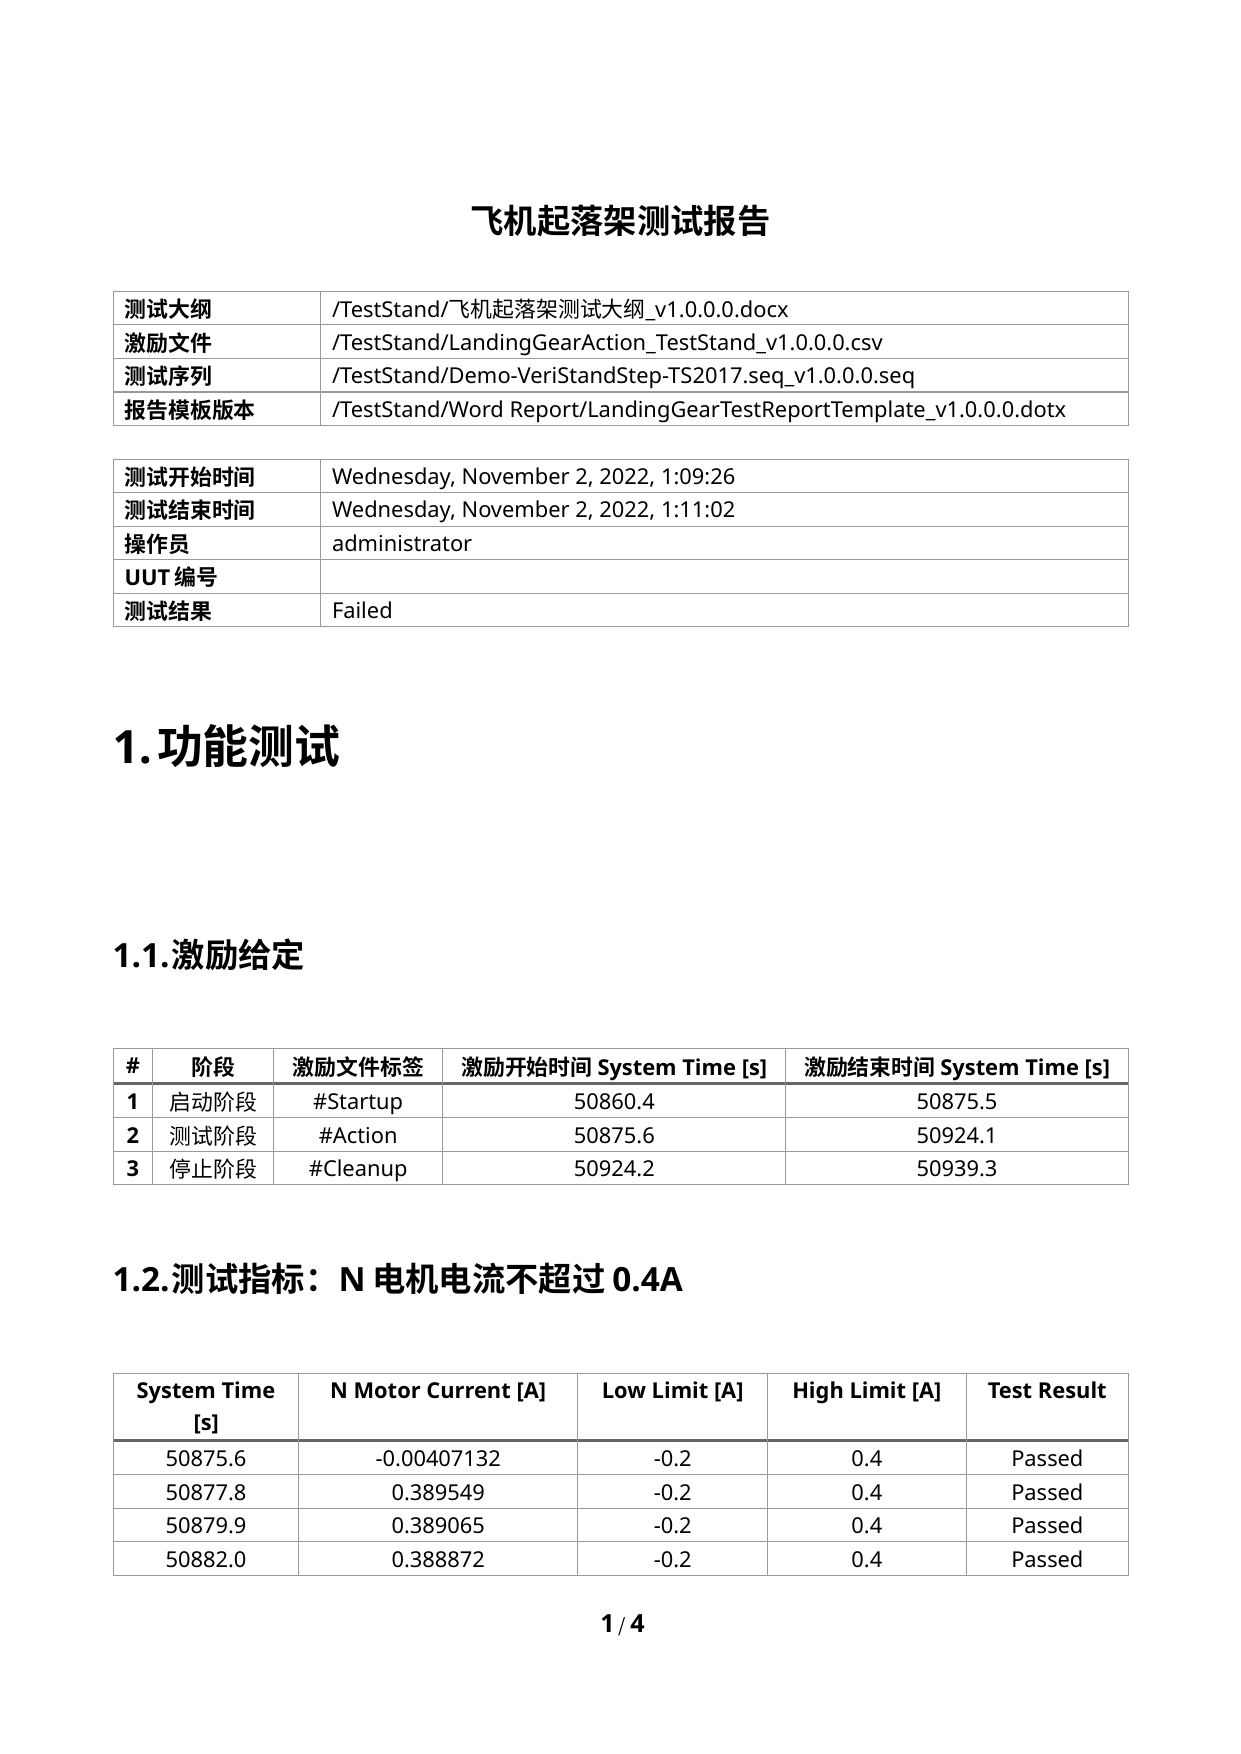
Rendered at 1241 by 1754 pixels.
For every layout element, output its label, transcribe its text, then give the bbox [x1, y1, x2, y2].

table_cell /TestStand/Word Report/LandingGearTestReportTemplate_v1.0.0.0.dotx [321, 393, 1128, 425]
table_header Test Result [967, 1374, 1128, 1438]
title 飞机起落架测试报告 [112, 187, 1128, 252]
table_cell -0.2 [578, 1475, 767, 1508]
table_header 阶段 [153, 1049, 273, 1082]
table_header 测试大纲 [114, 292, 320, 324]
table_cell 50875.6 [114, 1442, 298, 1474]
table_cell 0.389065 [299, 1509, 577, 1541]
table_cell 50875.6 [443, 1118, 785, 1151]
table_header Wednesday, November 2, 2022, 1:09:26 [321, 460, 1128, 492]
table_cell Passed [967, 1509, 1128, 1541]
subtitle 激励给定 [112, 921, 1128, 986]
table_cell 测试阶段 [153, 1118, 273, 1151]
table_cell 0.4 [768, 1442, 966, 1474]
table_cell 0.388872 [299, 1542, 577, 1575]
table_cell 0.4 [768, 1542, 966, 1575]
table_cell 0.4 [768, 1475, 966, 1508]
table_cell -0.2 [578, 1442, 767, 1474]
table_cell 50860.4 [443, 1085, 785, 1117]
table_header # [114, 1049, 152, 1082]
table_cell 停止阶段 [153, 1152, 273, 1184]
table_cell Passed [967, 1442, 1128, 1474]
table_cell 启动阶段 [153, 1085, 273, 1117]
table_header 激励结束时间 System Time [s] [786, 1049, 1128, 1082]
table_header Low Limit [A] [578, 1374, 767, 1438]
table_cell 50879.9 [114, 1509, 298, 1541]
table_header N Motor Current [A] [299, 1374, 577, 1438]
table_header /TestStand/飞机起落架测试大纲_v1.0.0.0.docx [321, 292, 1128, 324]
table_cell 3 [114, 1152, 152, 1184]
table_cell Passed [967, 1475, 1128, 1508]
table_header System Time [s] [114, 1374, 298, 1438]
table_cell #Cleanup [274, 1152, 442, 1184]
table_header High Limit [A] [768, 1374, 966, 1438]
table_cell 50875.5 [786, 1085, 1128, 1117]
table_cell /TestStand/LandingGearAction_TestStand_v1.0.0.0.csv [321, 325, 1128, 358]
table_cell Passed [967, 1542, 1128, 1575]
table_cell 50939.3 [786, 1152, 1128, 1184]
table_header 激励开始时间 System Time [s] [443, 1049, 785, 1082]
table_cell 操作员 [114, 527, 320, 559]
table_cell /TestStand/Demo-VeriStandStep-TS2017.seq_v1.0.0.0.seq [321, 359, 1128, 391]
table_cell 报告模板版本 [114, 393, 320, 425]
table_cell Failed [321, 594, 1128, 626]
table_cell 测试结果 [114, 594, 320, 626]
subtitle 测试指标：N电机电流不超过0.4A [112, 1245, 1128, 1310]
table_cell 2 [114, 1118, 152, 1151]
table_cell 0.4 [768, 1509, 966, 1541]
table_cell 0.389549 [299, 1475, 577, 1508]
table_cell 激励文件 [114, 325, 320, 358]
table_cell #Action [274, 1118, 442, 1151]
table_cell 1 [114, 1085, 152, 1117]
table_cell 50882.0 [114, 1542, 298, 1575]
table_cell [321, 560, 1128, 593]
table_cell #Startup [274, 1085, 442, 1117]
table_cell -0.2 [578, 1509, 767, 1541]
table_cell 测试结束时间 [114, 493, 320, 526]
subtitle 功能测试 [112, 695, 1128, 793]
table_cell 50924.2 [443, 1152, 785, 1184]
table_cell 50924.1 [786, 1118, 1128, 1151]
table_cell 50877.8 [114, 1475, 298, 1508]
table_cell Wednesday, November 2, 2022, 1:11:02 [321, 493, 1128, 526]
table_header 激励文件标签 [274, 1049, 442, 1082]
table_cell UUT编号 [114, 560, 320, 593]
table_cell -0.2 [578, 1542, 767, 1575]
table_header 测试开始时间 [114, 460, 320, 492]
table_cell administrator [321, 527, 1128, 559]
table_cell -0.00407132 [299, 1442, 577, 1474]
table_cell 测试序列 [114, 359, 320, 391]
